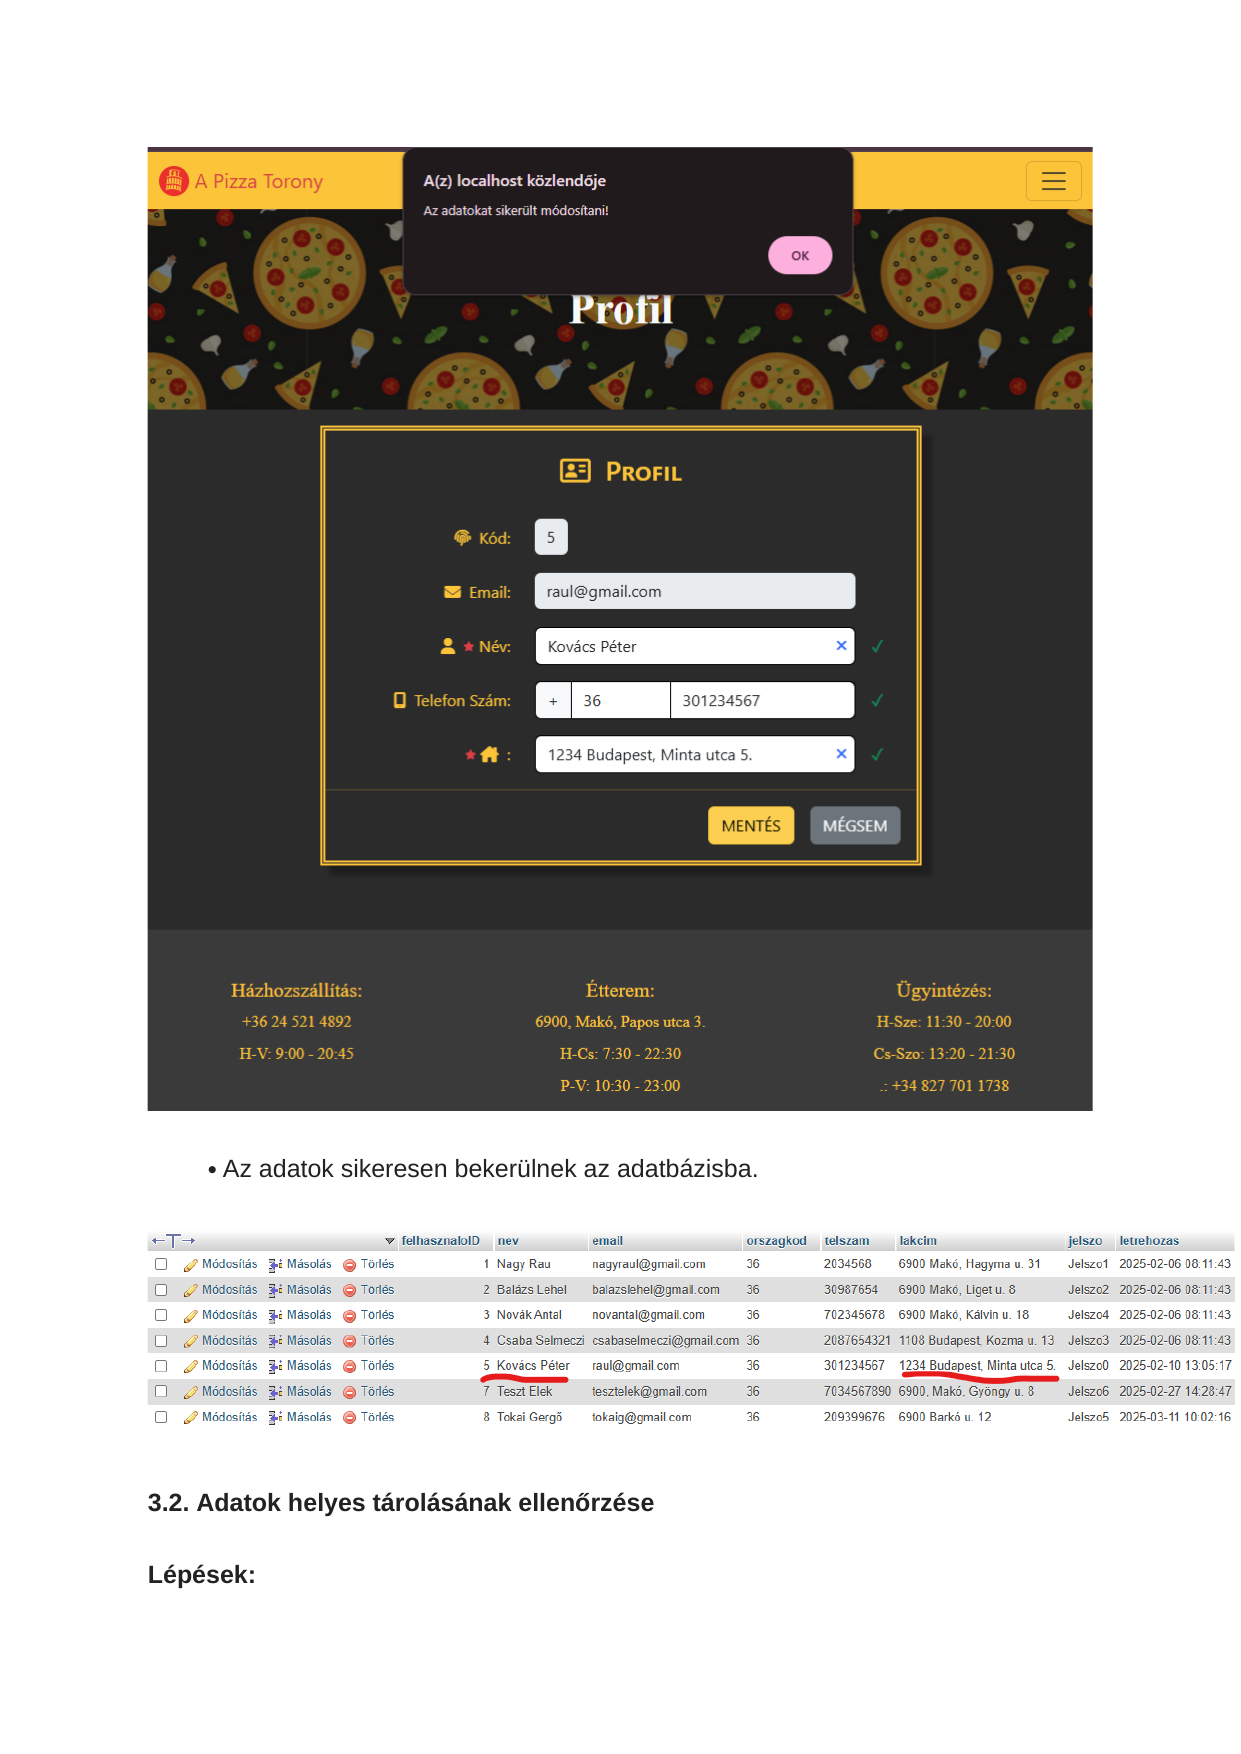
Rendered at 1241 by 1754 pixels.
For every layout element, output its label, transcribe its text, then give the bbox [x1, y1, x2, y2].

text 3.2. Adatok helyes tárolásának ellenőrzése [148, 1488, 1093, 1517]
picture [147, 1226, 1241, 1445]
list Az adatok sikeresen bekerülnek az adatbázisba. [208, 1154, 1093, 1183]
text Lépések: [148, 1560, 1093, 1589]
picture [147, 147, 1093, 1111]
